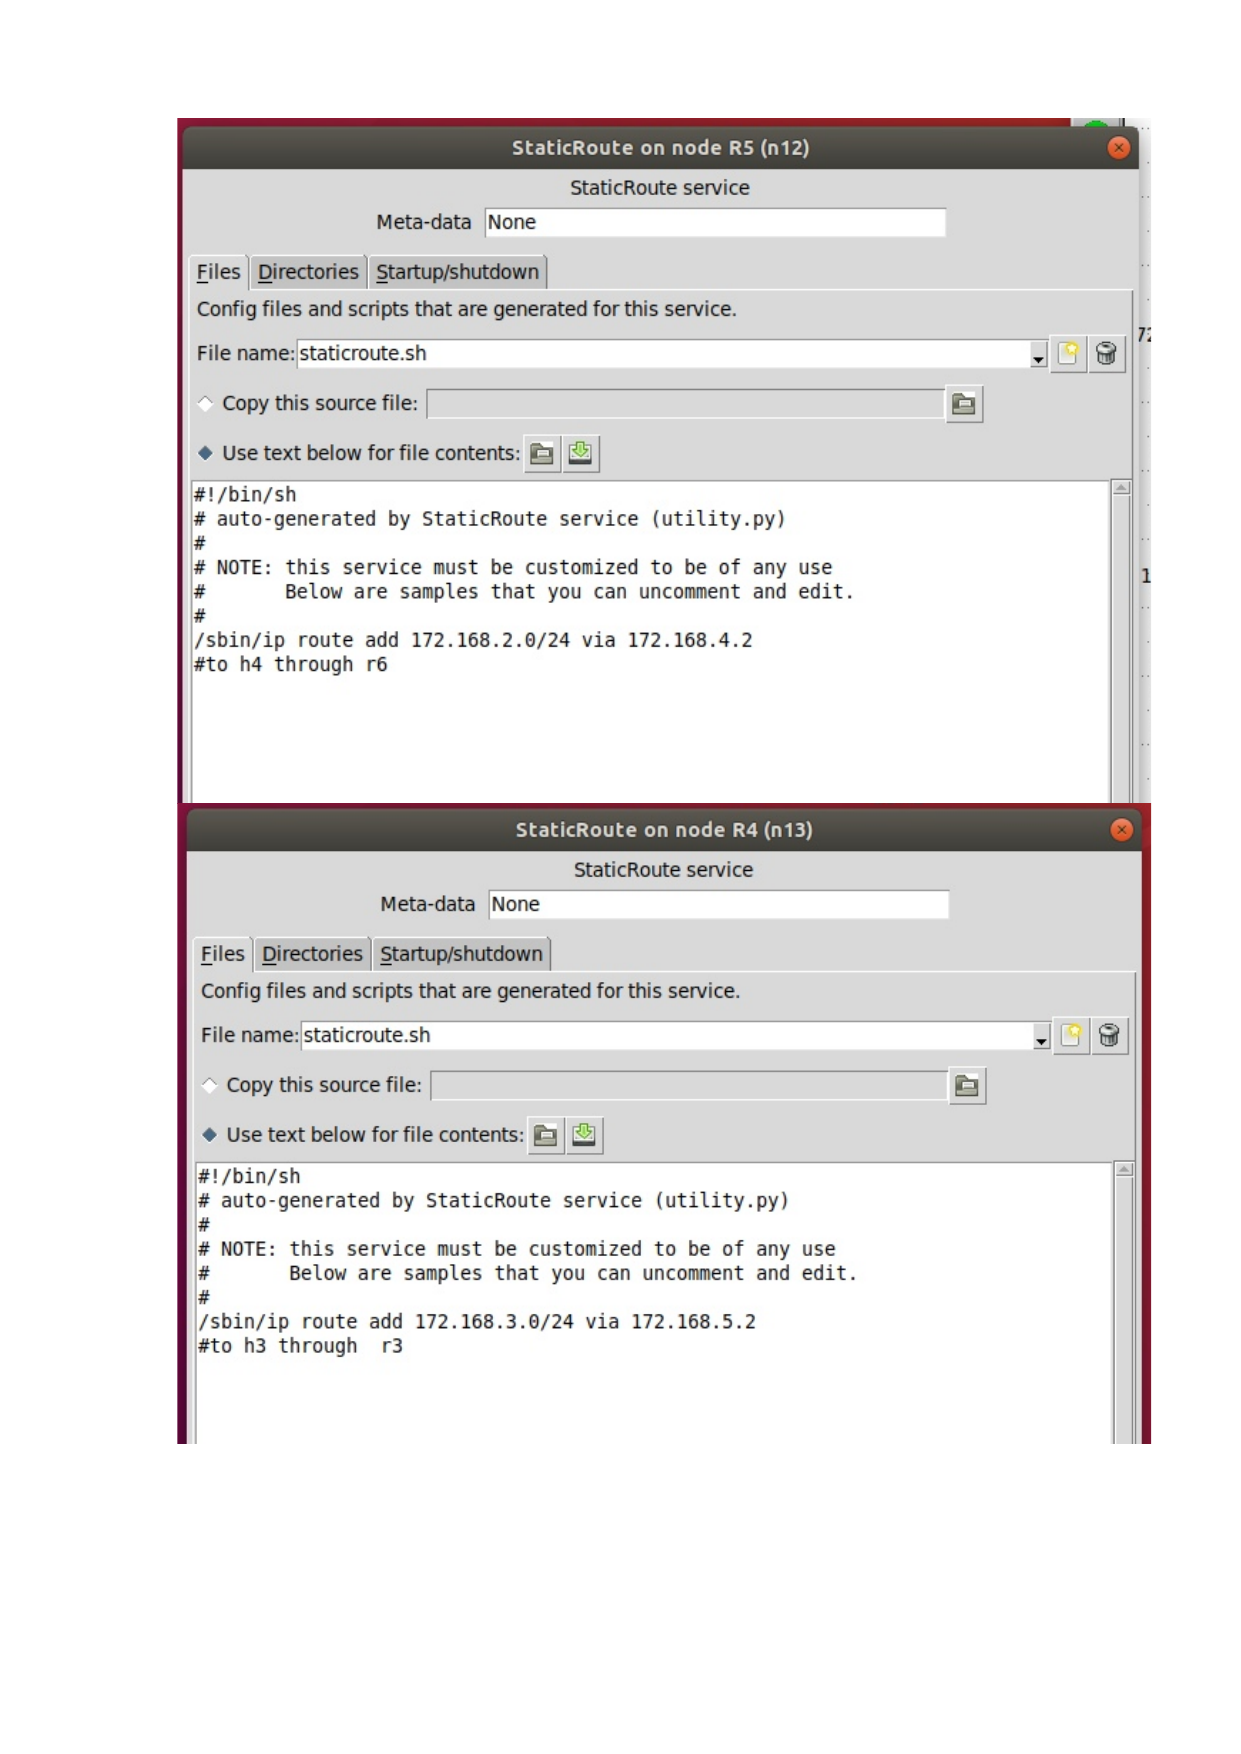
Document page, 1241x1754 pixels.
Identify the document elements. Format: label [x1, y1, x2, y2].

picture [177, 118, 1152, 1444]
